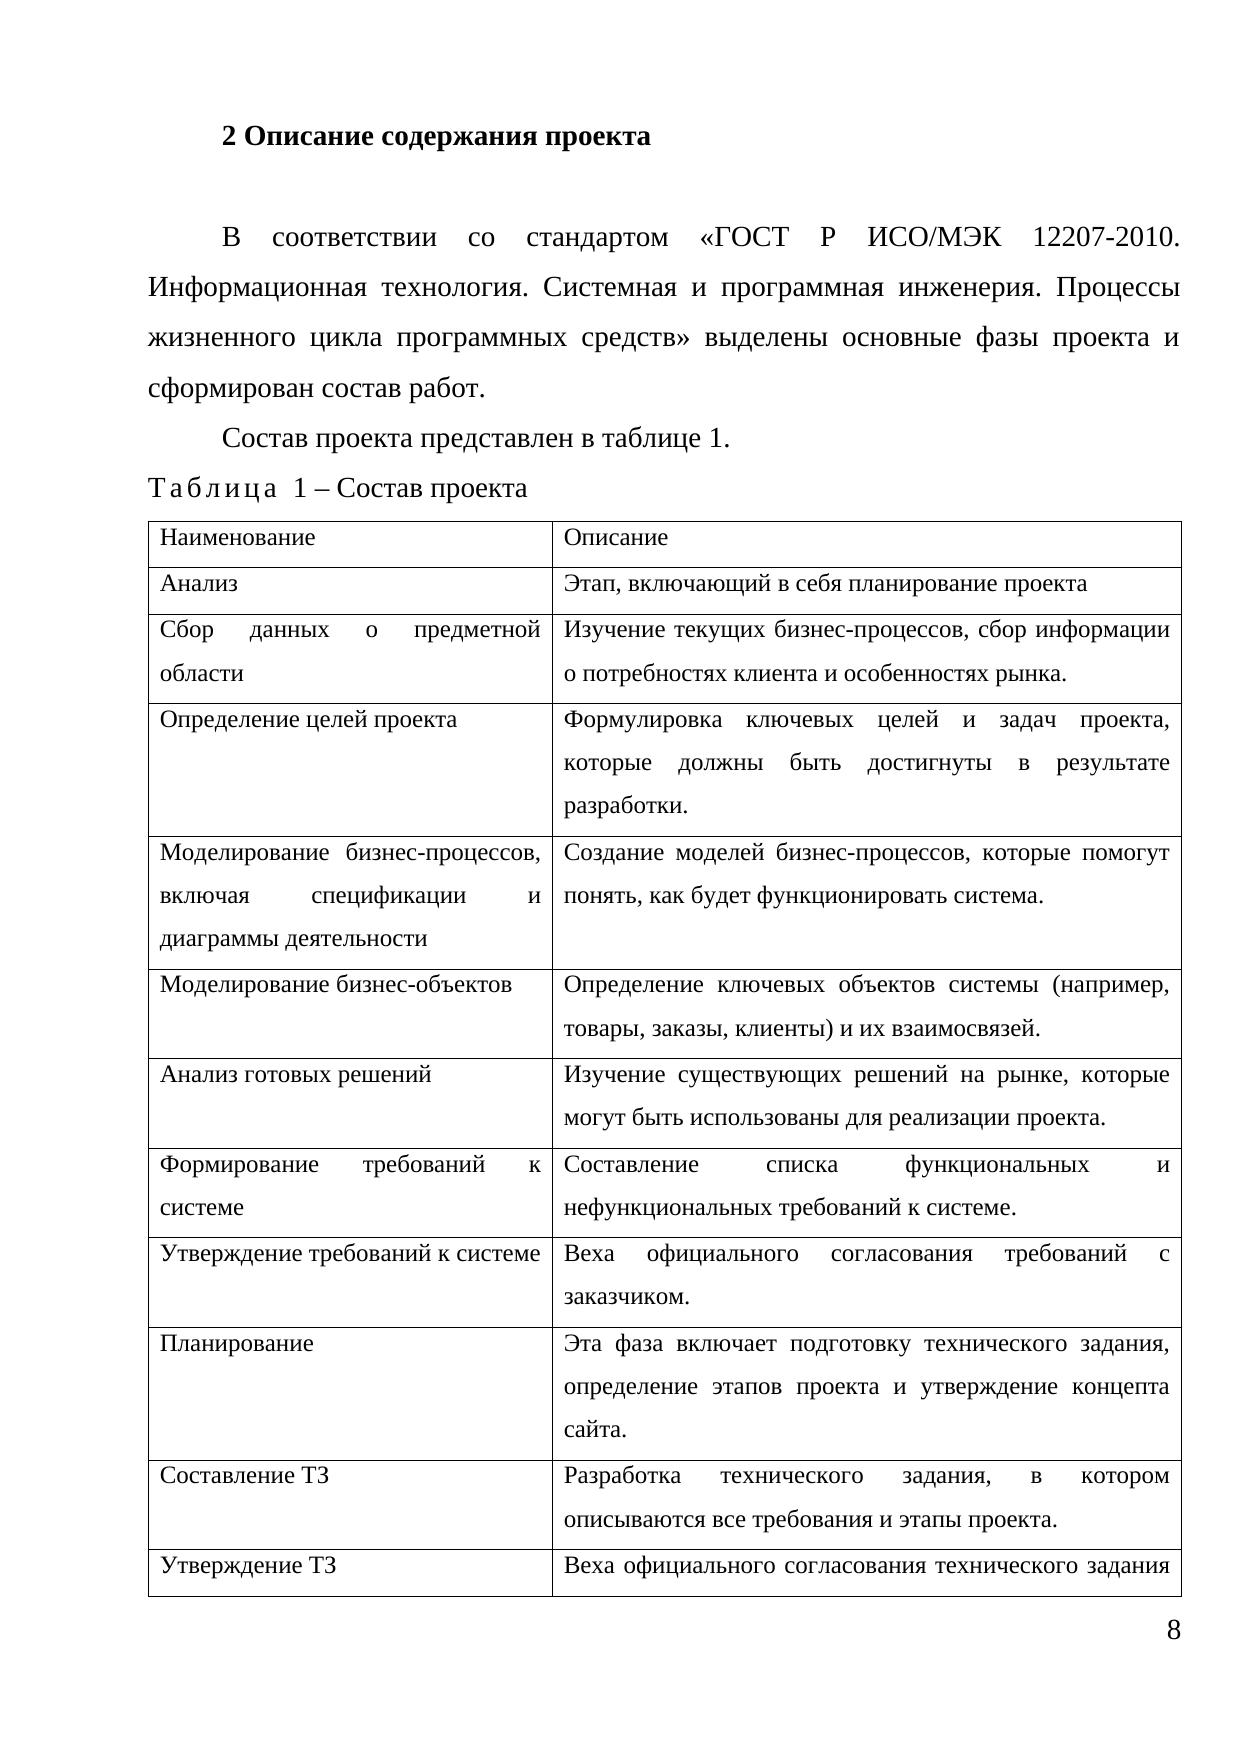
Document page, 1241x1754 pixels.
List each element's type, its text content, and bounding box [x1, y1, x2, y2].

table_cell Определение ключевых объектов системы (например, товары, заказы, клиенты) и их взаимосвязей. [553, 970, 1181, 1058]
table_cell Составление ТЗ [149, 1461, 552, 1549]
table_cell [553, 1550, 1181, 1596]
table_cell Сбор данных о предметной области [149, 615, 552, 703]
table_cell Планирование [149, 1328, 552, 1459]
text В соответствии со стандартом «ГОСТ Р ИСО/МЭК 12207-2010. Информационная технология. Системная и программная инженерия. Процессы жизненного цикла программных средств» выделены основные фазы проекта и сформирован состав работ. [148, 219, 1181, 403]
table_cell Определение целей проекта [149, 704, 552, 836]
text Таблица 1 – Состав проекта [148, 470, 1181, 504]
table_cell Эта фаза включает подготовку технического задания, определение этапов проекта и утверждение концепта сайта. [553, 1328, 1181, 1459]
table_cell Анализ [149, 568, 552, 613]
text Описание содержания проекта [185, 118, 1181, 152]
table_cell Формулировка ключевых целей и задач проекта, которые должны быть достигнуты в результате разработки. [553, 704, 1181, 836]
table_cell Изучение существующих решений на рынке, которые могут быть использованы для реализации проекта. [553, 1059, 1181, 1148]
table_cell Утверждение требований к системе [149, 1238, 552, 1327]
table_cell Анализ готовых решений [149, 1059, 552, 1148]
table_cell Изучение текущих бизнес-процессов, сбор информации о потребностях клиента и особенностях рынка. [553, 615, 1181, 703]
table_cell Моделирование бизнес-процессов, включая спецификации и диаграммы деятельности [149, 837, 552, 968]
table_cell Создание моделей бизнес-процессов, которые помогут понять, как будет функционировать система. [553, 837, 1181, 968]
table_cell Утверждение ТЗ [149, 1550, 552, 1596]
table_cell Составление списка функциональных и нефункциональных требований к системе. [553, 1149, 1181, 1237]
table_cell Моделирование бизнес-объектов [149, 970, 552, 1058]
table_header Описание [553, 522, 1181, 567]
table_cell Формирование требований к системе [149, 1149, 552, 1237]
table_header Наименование [149, 522, 552, 567]
table_cell Разработка технического задания, в котором описываются все требования и этапы проекта. [553, 1461, 1181, 1549]
table_cell Веха официального согласования требований с заказчиком. [553, 1238, 1181, 1327]
text Состав проекта представлен в таблице 1. [148, 420, 1181, 453]
table_cell Этап, включающий в себя планирование проекта [553, 568, 1181, 613]
